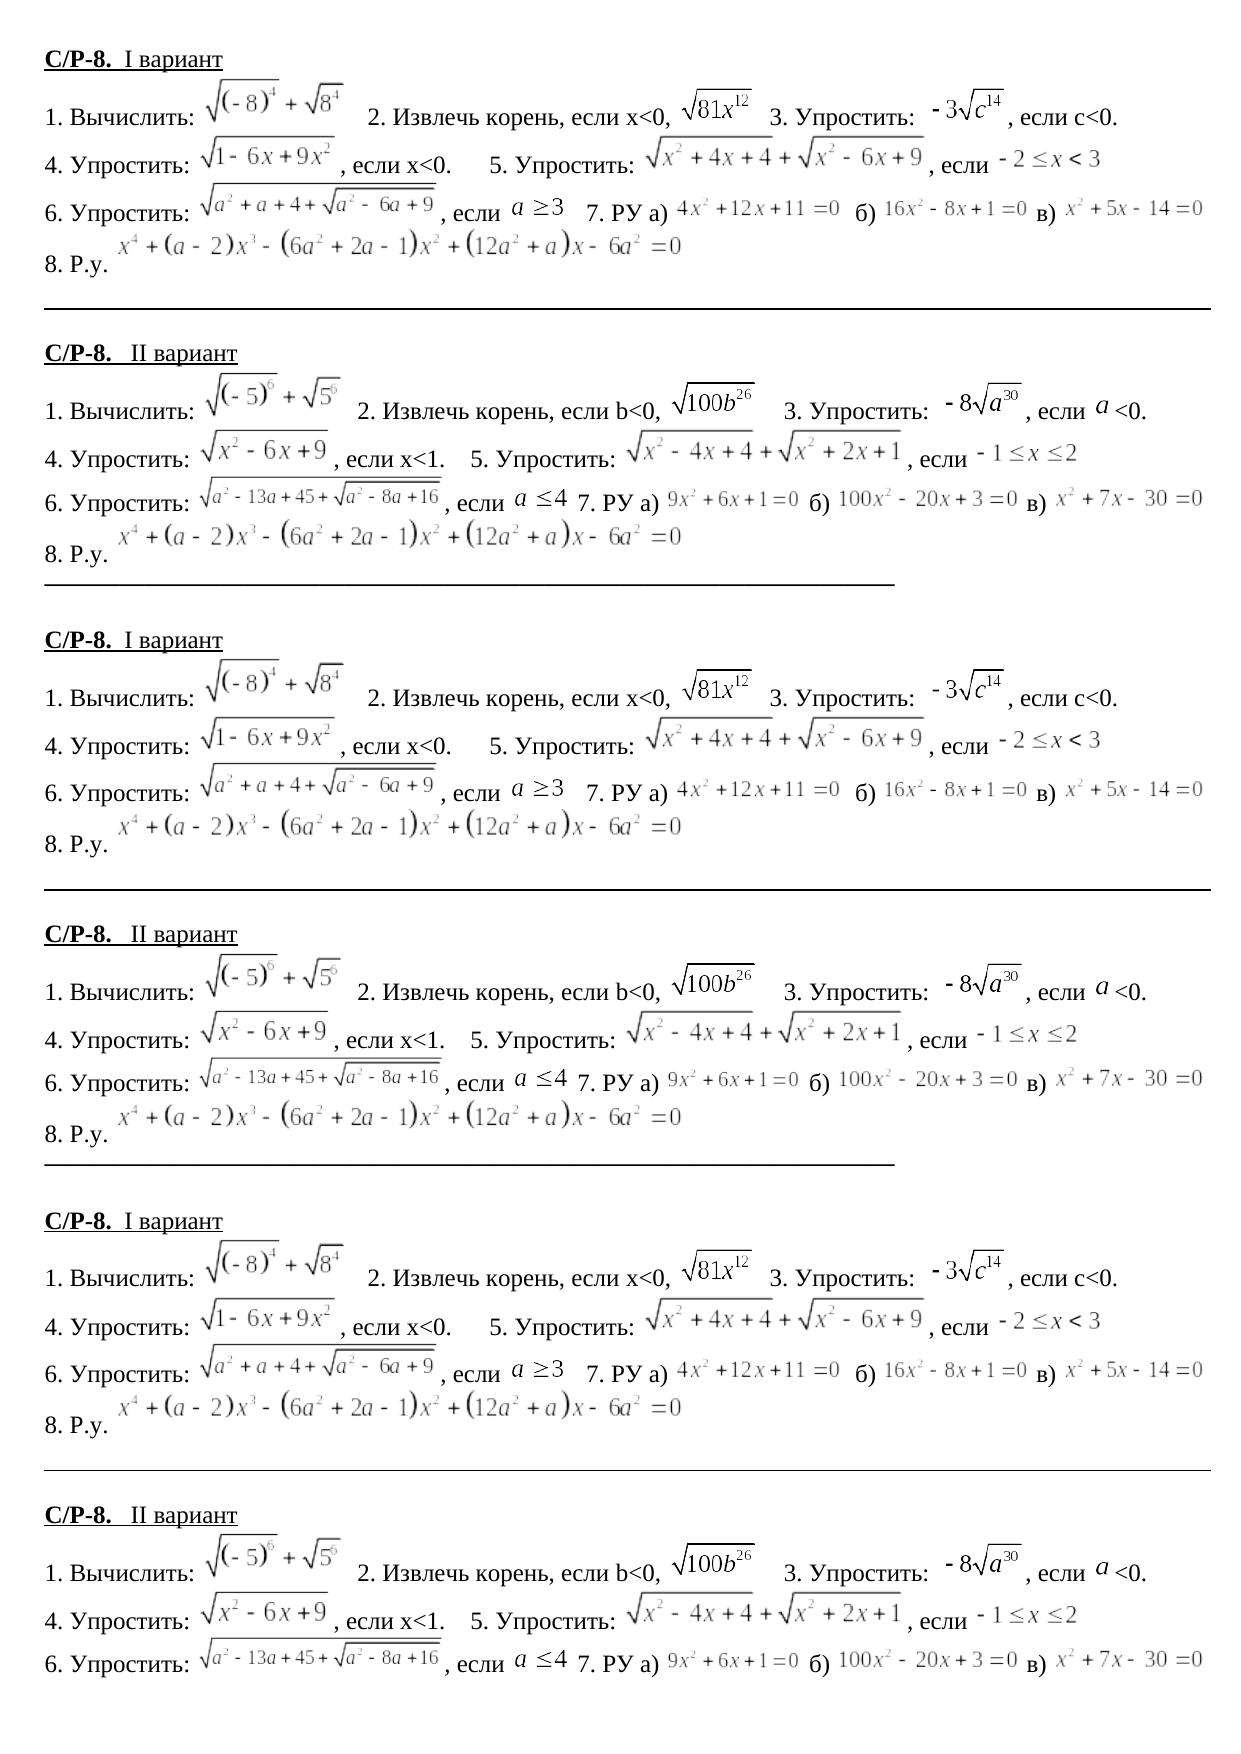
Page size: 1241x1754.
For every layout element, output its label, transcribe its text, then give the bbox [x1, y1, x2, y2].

text С/Р-8. II вариант [44, 1500, 1211, 1529]
text 6. Упростить: , если 7. РУ а) б) в) [44, 473, 1211, 517]
text С/Р-8. II вариант [44, 919, 1211, 948]
text 6. Упростить: , если 7. РУ а) б) в) [44, 760, 1211, 807]
text 1. Вычислить: 2. Извлечь корень, если b<0, 3. Упростить: , если <0. [44, 948, 1211, 1006]
text 1. Вычислить: 2. Извлечь корень, если b<0, 3. Упростить: , если <0. [44, 1529, 1211, 1586]
text 4. Упростить: , если x<1. 5. Упростить: , если [44, 1006, 1211, 1054]
text 4. Упростить: , если x<1. 5. Упростить: , если [44, 1586, 1211, 1635]
text 1. Вычислить: 2. Извлечь корень, если b<0, 3. Упростить: , если <0. [44, 367, 1211, 425]
text 8. Р.у. [44, 1097, 1211, 1148]
text —————————————————————————————————— [44, 568, 1211, 596]
text 8. Р.у. [44, 807, 1211, 858]
text С/Р-8. I вариант [44, 44, 1211, 73]
text 6. Упростить: , если 7. РУ а) б) в) [44, 179, 1211, 226]
text 4. Упростить: , если x<1. 5. Упростить: , если [44, 425, 1211, 473]
text 8. Р.у. [44, 517, 1211, 568]
text 6. Упростить: , если 7. РУ а) б) в) [44, 1341, 1211, 1388]
text 8. Р.у. [44, 226, 1211, 277]
text 4. Упростить: , если x<0. 5. Упростить: , если [44, 711, 1211, 760]
text С/Р-8. I вариант [44, 1206, 1211, 1234]
text —————————————————————————————————— [44, 1148, 1211, 1177]
text 6. Упростить: , если 7. РУ а) б) в) [44, 1054, 1211, 1097]
text 8. Р.у. [44, 1388, 1211, 1439]
text С/Р-8. II вариант [44, 338, 1211, 367]
text 6. Упростить: , если 7. РУ а) б) в) [44, 1635, 1211, 1678]
text 1. Вычислить: 2. Извлечь корень, если x<0, 3. Упростить: , если c<0. [44, 1234, 1211, 1292]
text 4. Упростить: , если x<0. 5. Упростить: , если [44, 1292, 1211, 1341]
text 1. Вычислить: 2. Извлечь корень, если x<0, 3. Упростить: , если c<0. [44, 73, 1211, 131]
text 4. Упростить: , если x<0. 5. Упростить: , если [44, 131, 1211, 179]
text С/Р-8. I вариант [44, 625, 1211, 654]
text 1. Вычислить: 2. Извлечь корень, если x<0, 3. Упростить: , если c<0. [44, 654, 1211, 711]
